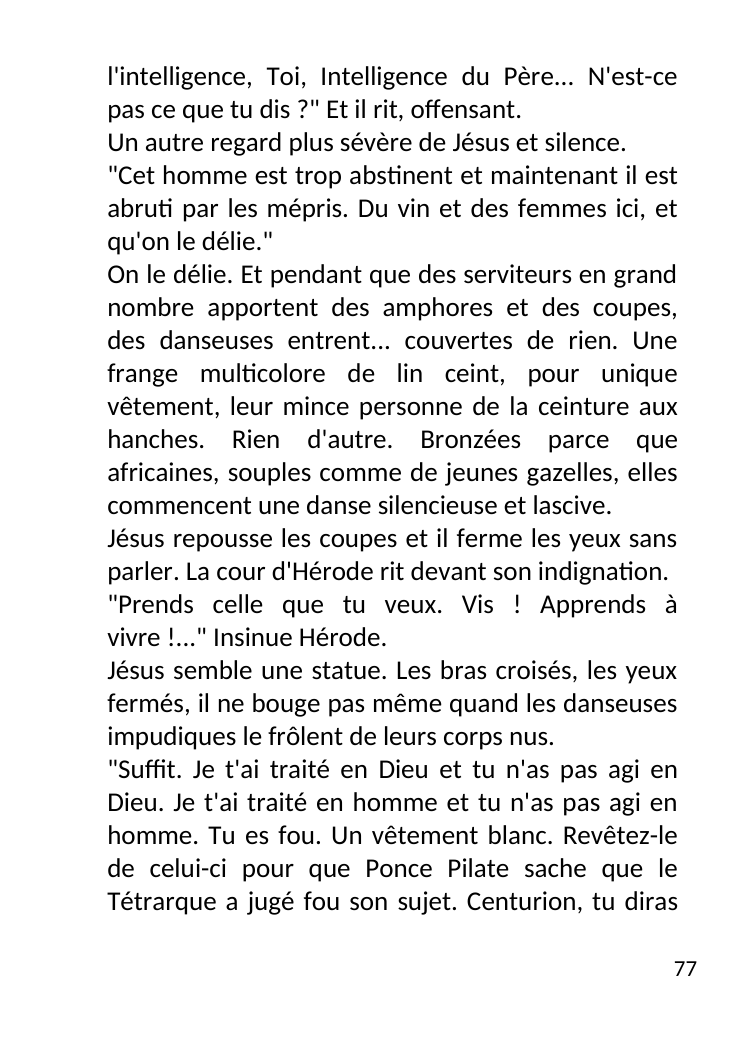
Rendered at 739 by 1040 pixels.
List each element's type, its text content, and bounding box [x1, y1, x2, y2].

text "Prends celle que tu veux. Vis ! Apprends à vivre !..." Insinue Hérode. [107, 587, 678, 653]
text On le délie. Et pendant que des serviteurs en grand nombre apportent des amphores et des coupes, des danseuses entrent... couvertes de rien. Une frange multicolore de lin ceint, pour unique vêtement, leur mince personne de la ceinture aux hanches. Rien d'autre. Bronzées parce que africaines, souples comme de jeunes gazelles, elles commencent une danse silencieuse et lascive. [107, 257, 678, 521]
text "Cet homme est trop abstinent et maintenant il est abruti par les mépris. Du vin et des femmes ici, et qu'on le délie." [107, 158, 678, 257]
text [107, 752, 678, 918]
text Jésus semble une statue. Les bras croisés, les yeux fermés, il ne bouge pas même quand les danseuses impudiques le frôlent de leurs corps nus. [107, 653, 678, 752]
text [107, 59, 678, 125]
text Jésus repousse les coupes et il ferme les yeux sans parler. La cour d'Hérode rit devant son indignation. [107, 521, 678, 587]
text Un autre regard plus sévère de Jésus et silence. [107, 125, 678, 158]
